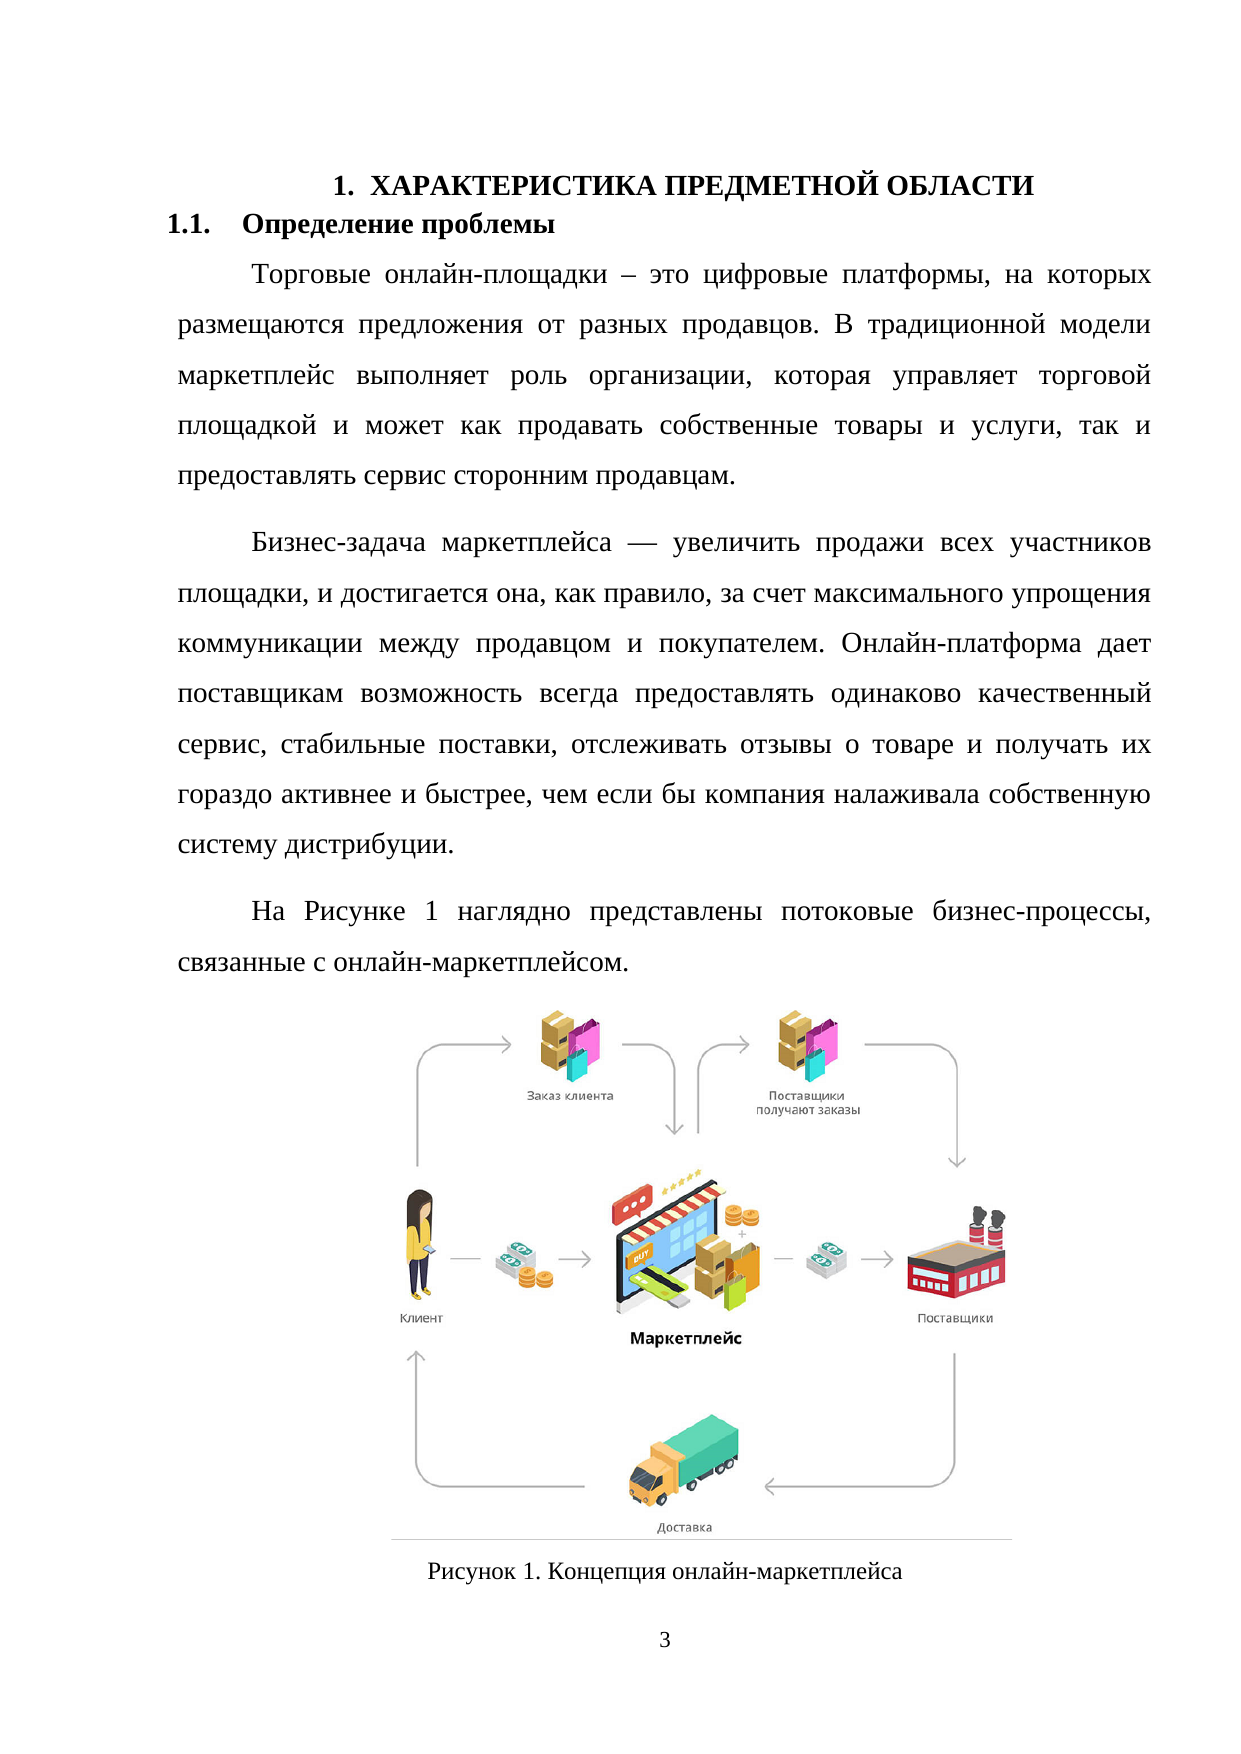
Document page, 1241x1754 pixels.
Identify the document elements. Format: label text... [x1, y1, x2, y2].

subtitle ХАРАКТЕРИСТИКА ПРЕДМЕТНОЙ ОБЛАСТИ [332, 168, 1163, 202]
text Бизнес-задача маркетплейса — увеличить продажи всех участников площадки, и достигается она, как правило, за счет максимального упрощения коммуникации между продавцом и покупателем. Онлайн-платформа дает поставщикам возможность всегда предоставлять одинаково качественный сервис, стабильные поставки, отслеживать отзывы о товаре и получать их гораздо активнее и быстрее, чем если бы компания налаживала собственную систему дистрибуции. [177, 524, 1152, 860]
text На Рисунке 1 наглядно представлены потоковые бизнес-процессы, связанные с онлайн-маркетплейсом. [177, 893, 1152, 977]
text Рисунок 1. Концепция онлайн-маркетплейса [167, 1556, 1163, 1585]
picture [391, 1010, 1013, 1540]
text Торговые онлайн-площадки – это цифровые платформы, на которых размещаются предложения от разных продавцов. В традиционной модели маркетплейс выполняет роль организации, которая управляет торговой площадкой и может как продавать собственные товары и услуги, так и предоставлять сервис сторонним продавцам. [177, 256, 1152, 491]
subtitle Определение проблемы [167, 206, 1163, 239]
